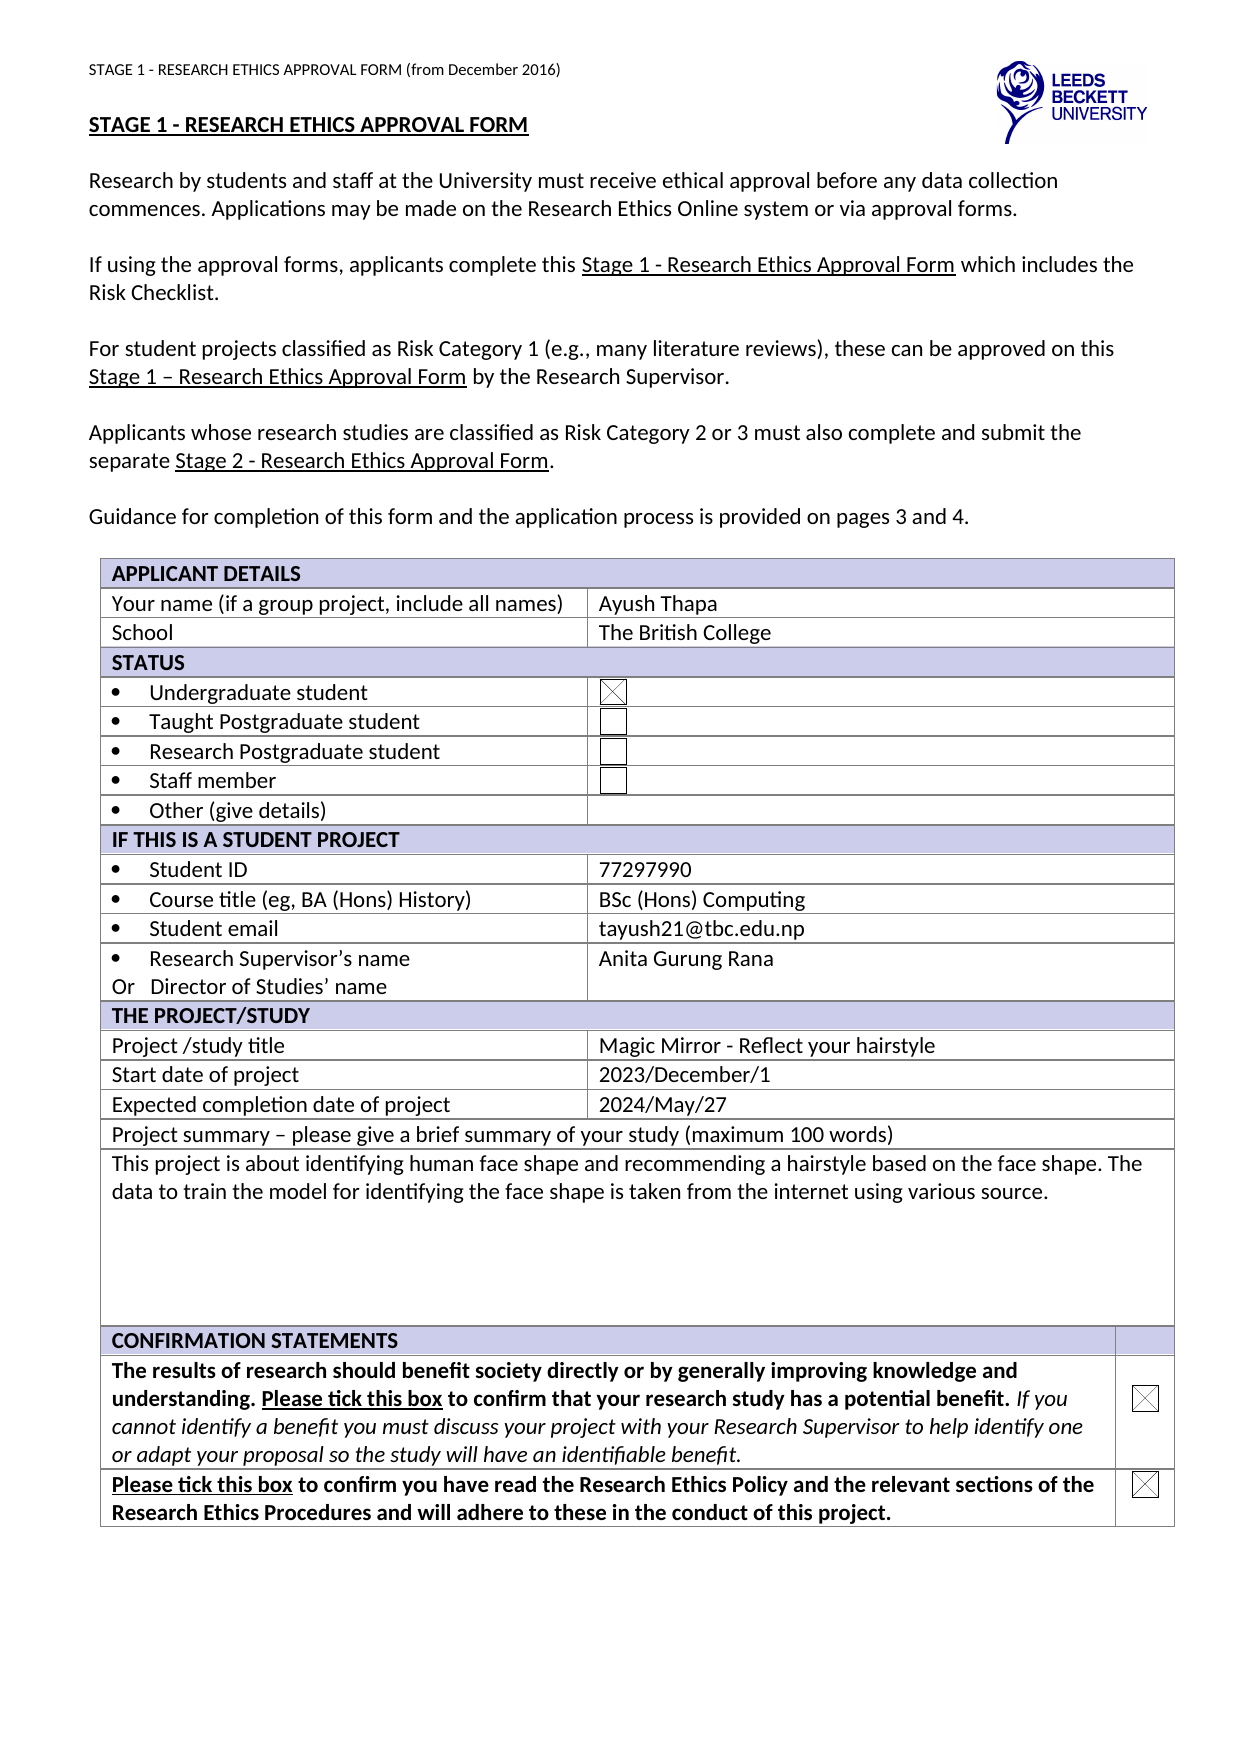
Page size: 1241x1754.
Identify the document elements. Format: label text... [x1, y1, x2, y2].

table_cell [588, 737, 1174, 765]
table_cell Project /study title [101, 1031, 587, 1059]
table_cell [588, 678, 1174, 706]
table_cell BSc (Hons) Computing [588, 885, 1174, 913]
table_cell [1116, 1356, 1174, 1468]
text For student projects classified as Risk Category 1 (e.g., many literature reviews), these can be approved on this Stage 1 – Research Ethics Approval Form by the Research Supervisor. [89, 334, 1152, 390]
table_cell Anita Gurung Rana [588, 944, 1174, 1000]
text Guidance for completion of this form and the application process is provided on pages 3 and 4. [89, 502, 1152, 530]
table_cell [1116, 1470, 1174, 1526]
text If using the approval forms, applicants complete this Stage 1 - Research Ethics Approval Form which includes the Risk Checklist. [89, 250, 1152, 306]
table_cell CONFIRMATION STATEMENTS [101, 1327, 1115, 1354]
table_cell IF THIS IS A STUDENT PROJECT [101, 826, 1174, 853]
picture [996, 138, 1147, 144]
table_cell Student ID [101, 855, 587, 883]
table_cell [588, 796, 1174, 824]
table_header APPLICANT DETAILS [101, 559, 1174, 587]
table_cell 77297990 [588, 855, 1174, 883]
table_cell Course title (eg, BA (Hons) History) [101, 885, 587, 913]
table_cell Student email [101, 914, 587, 942]
table_cell Expected completion date of project [101, 1090, 587, 1118]
table_cell Please tick this box to confirm you have read the Research Ethics Policy and the relevant sections of the Research Ethics Procedures and will adhere to these in the conduct of this project. [101, 1470, 1115, 1526]
table_cell Research Postgraduate student [101, 737, 587, 765]
table_cell Other (give details) [101, 796, 587, 824]
table_cell Your name (if a group project, include all names) [101, 589, 587, 617]
text Research by students and staff at the must receive ethical approval before any data collection commences. Applications may be made on the Research Ethics Online system or via approval forms. [89, 166, 1152, 222]
table_cell Start date of project [101, 1061, 587, 1089]
table_cell [588, 766, 1174, 794]
text Applicants whose research studies are classified as Risk Category 2 or 3 must also complete and submit the separate Stage 2 - Research Ethics Approval Form. [89, 418, 1152, 474]
table_cell STATUS [101, 648, 1174, 676]
table_cell This project is about identifying human face shape and recommending a hairstyle based on the face shape. The data to train the model for identifying the face shape is taken from the internet using various source. [101, 1150, 1174, 1325]
table_cell Staff member [101, 766, 587, 794]
table_cell [588, 707, 1174, 735]
table_cell The results of research should benefit society directly or by generally improving knowledge and understanding. Please tick this box to confirm that your research study has a potential benefit. If you cannot identify a benefit you must discuss your project with your Research Supervisor to help identify one or adapt your proposal so the study will have an identifiable benefit. [101, 1356, 1115, 1468]
table_cell School [101, 618, 587, 646]
table_cell Project summary – please give a brief summary of your study (maximum 100 words) [101, 1120, 1174, 1148]
table_cell tayush21@tbc.edu.np [588, 914, 1174, 942]
table_cell Undergraduate student [101, 678, 587, 706]
table_cell 2023/December/1 [588, 1061, 1174, 1089]
picture [996, 61, 1147, 110]
table_cell The British College [588, 618, 1174, 646]
text STAGE 1 - RESEARCH ETHICS APPROVAL FORM [89, 110, 1152, 138]
table_cell Research Supervisor’s name Or Director of Studies’ name [101, 944, 587, 1000]
table_cell [1116, 1327, 1174, 1354]
table_cell Taught Postgraduate student [101, 707, 587, 735]
table_cell Magic Mirror - Reflect your hairstyle [588, 1031, 1174, 1059]
table_cell 2024/May/27 [588, 1090, 1174, 1118]
table_cell Ayush Thapa [588, 589, 1174, 617]
table_cell THE PROJECT/STUDY [101, 1002, 1174, 1029]
